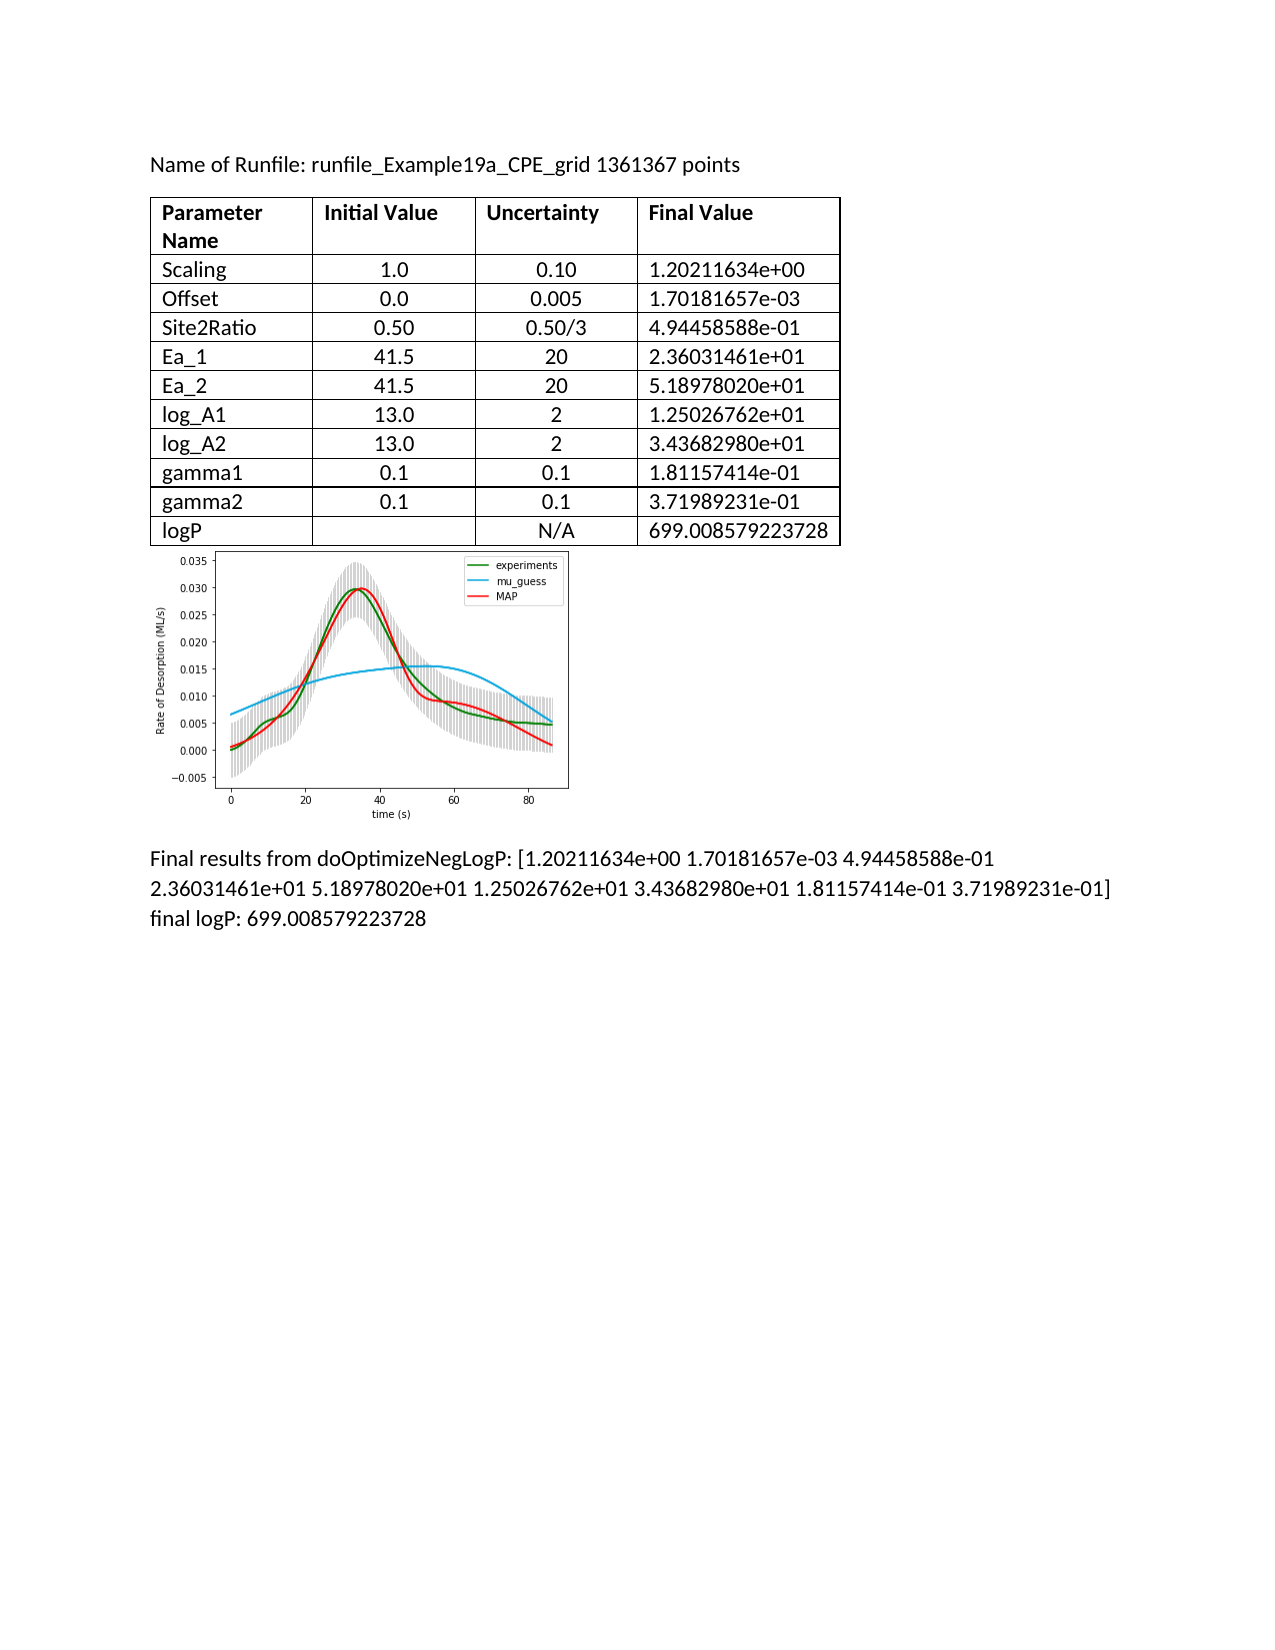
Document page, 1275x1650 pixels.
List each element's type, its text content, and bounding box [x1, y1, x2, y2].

table_cell 699.008579223728 [638, 517, 839, 544]
table_cell 0.1 [313, 459, 475, 486]
text Name of Runfile: runfile_Example19a_CPE_grid 1361367 points [150, 150, 1125, 178]
picture [150, 546, 574, 826]
table_cell 0.1 [476, 488, 637, 516]
table_cell 3.43682980e+01 [638, 429, 839, 457]
table_cell 1.81157414e-01 [638, 459, 839, 486]
table_cell 41.5 [313, 371, 475, 399]
table_cell 0.50/3 [476, 313, 637, 341]
table_cell 13.0 [313, 429, 475, 457]
table_cell 0.50 [313, 313, 475, 341]
table_cell N/A [476, 517, 637, 544]
table_cell gamma1 [151, 459, 312, 486]
table_header Initial Value [313, 198, 475, 254]
table_header Uncertainty [476, 198, 637, 254]
table_cell 13.0 [313, 400, 475, 428]
table_cell 2 [476, 429, 637, 457]
table_cell 0.005 [476, 284, 637, 312]
table_cell 3.71989231e-01 [638, 488, 839, 516]
table_cell 1.70181657e-03 [638, 284, 839, 312]
table_cell 1.25026762e+01 [638, 400, 839, 428]
table_cell 1.0 [313, 255, 475, 283]
table_cell 0.1 [313, 488, 475, 516]
table_cell log_A2 [151, 429, 312, 457]
table_cell 0.10 [476, 255, 637, 283]
table_header Final Value [638, 198, 839, 254]
table_cell log_A1 [151, 400, 312, 428]
table_cell 2 [476, 400, 637, 428]
table_cell 20 [476, 342, 637, 370]
table_cell 0.0 [313, 284, 475, 312]
table_cell 20 [476, 371, 637, 399]
table_cell Ea_2 [151, 371, 312, 399]
table_header Parameter Name [151, 198, 312, 254]
table_cell logP [151, 517, 312, 544]
table_cell 0.1 [476, 459, 637, 486]
table_cell Offset [151, 284, 312, 312]
table_cell 1.20211634e+00 [638, 255, 839, 283]
table_cell [313, 517, 475, 544]
table_cell Ea_1 [151, 342, 312, 370]
table_cell Scaling [151, 255, 312, 283]
text Final results from doOptimizeNegLogP: [1.20211634e+00 1.70181657e-03 4.94458588e-01 2.36031461e+01 5.18978020e+01 1.25026762e+01 3.43682980e+01 1.81157414e-01 3.71989231e-01] final logP: 699.008579223728 [150, 844, 1125, 932]
table_cell 41.5 [313, 342, 475, 370]
table_cell 5.18978020e+01 [638, 371, 839, 399]
table_cell Site2Ratio [151, 313, 312, 341]
table_cell 4.94458588e-01 [638, 313, 839, 341]
table_cell 2.36031461e+01 [638, 342, 839, 370]
table_cell gamma2 [151, 488, 312, 516]
